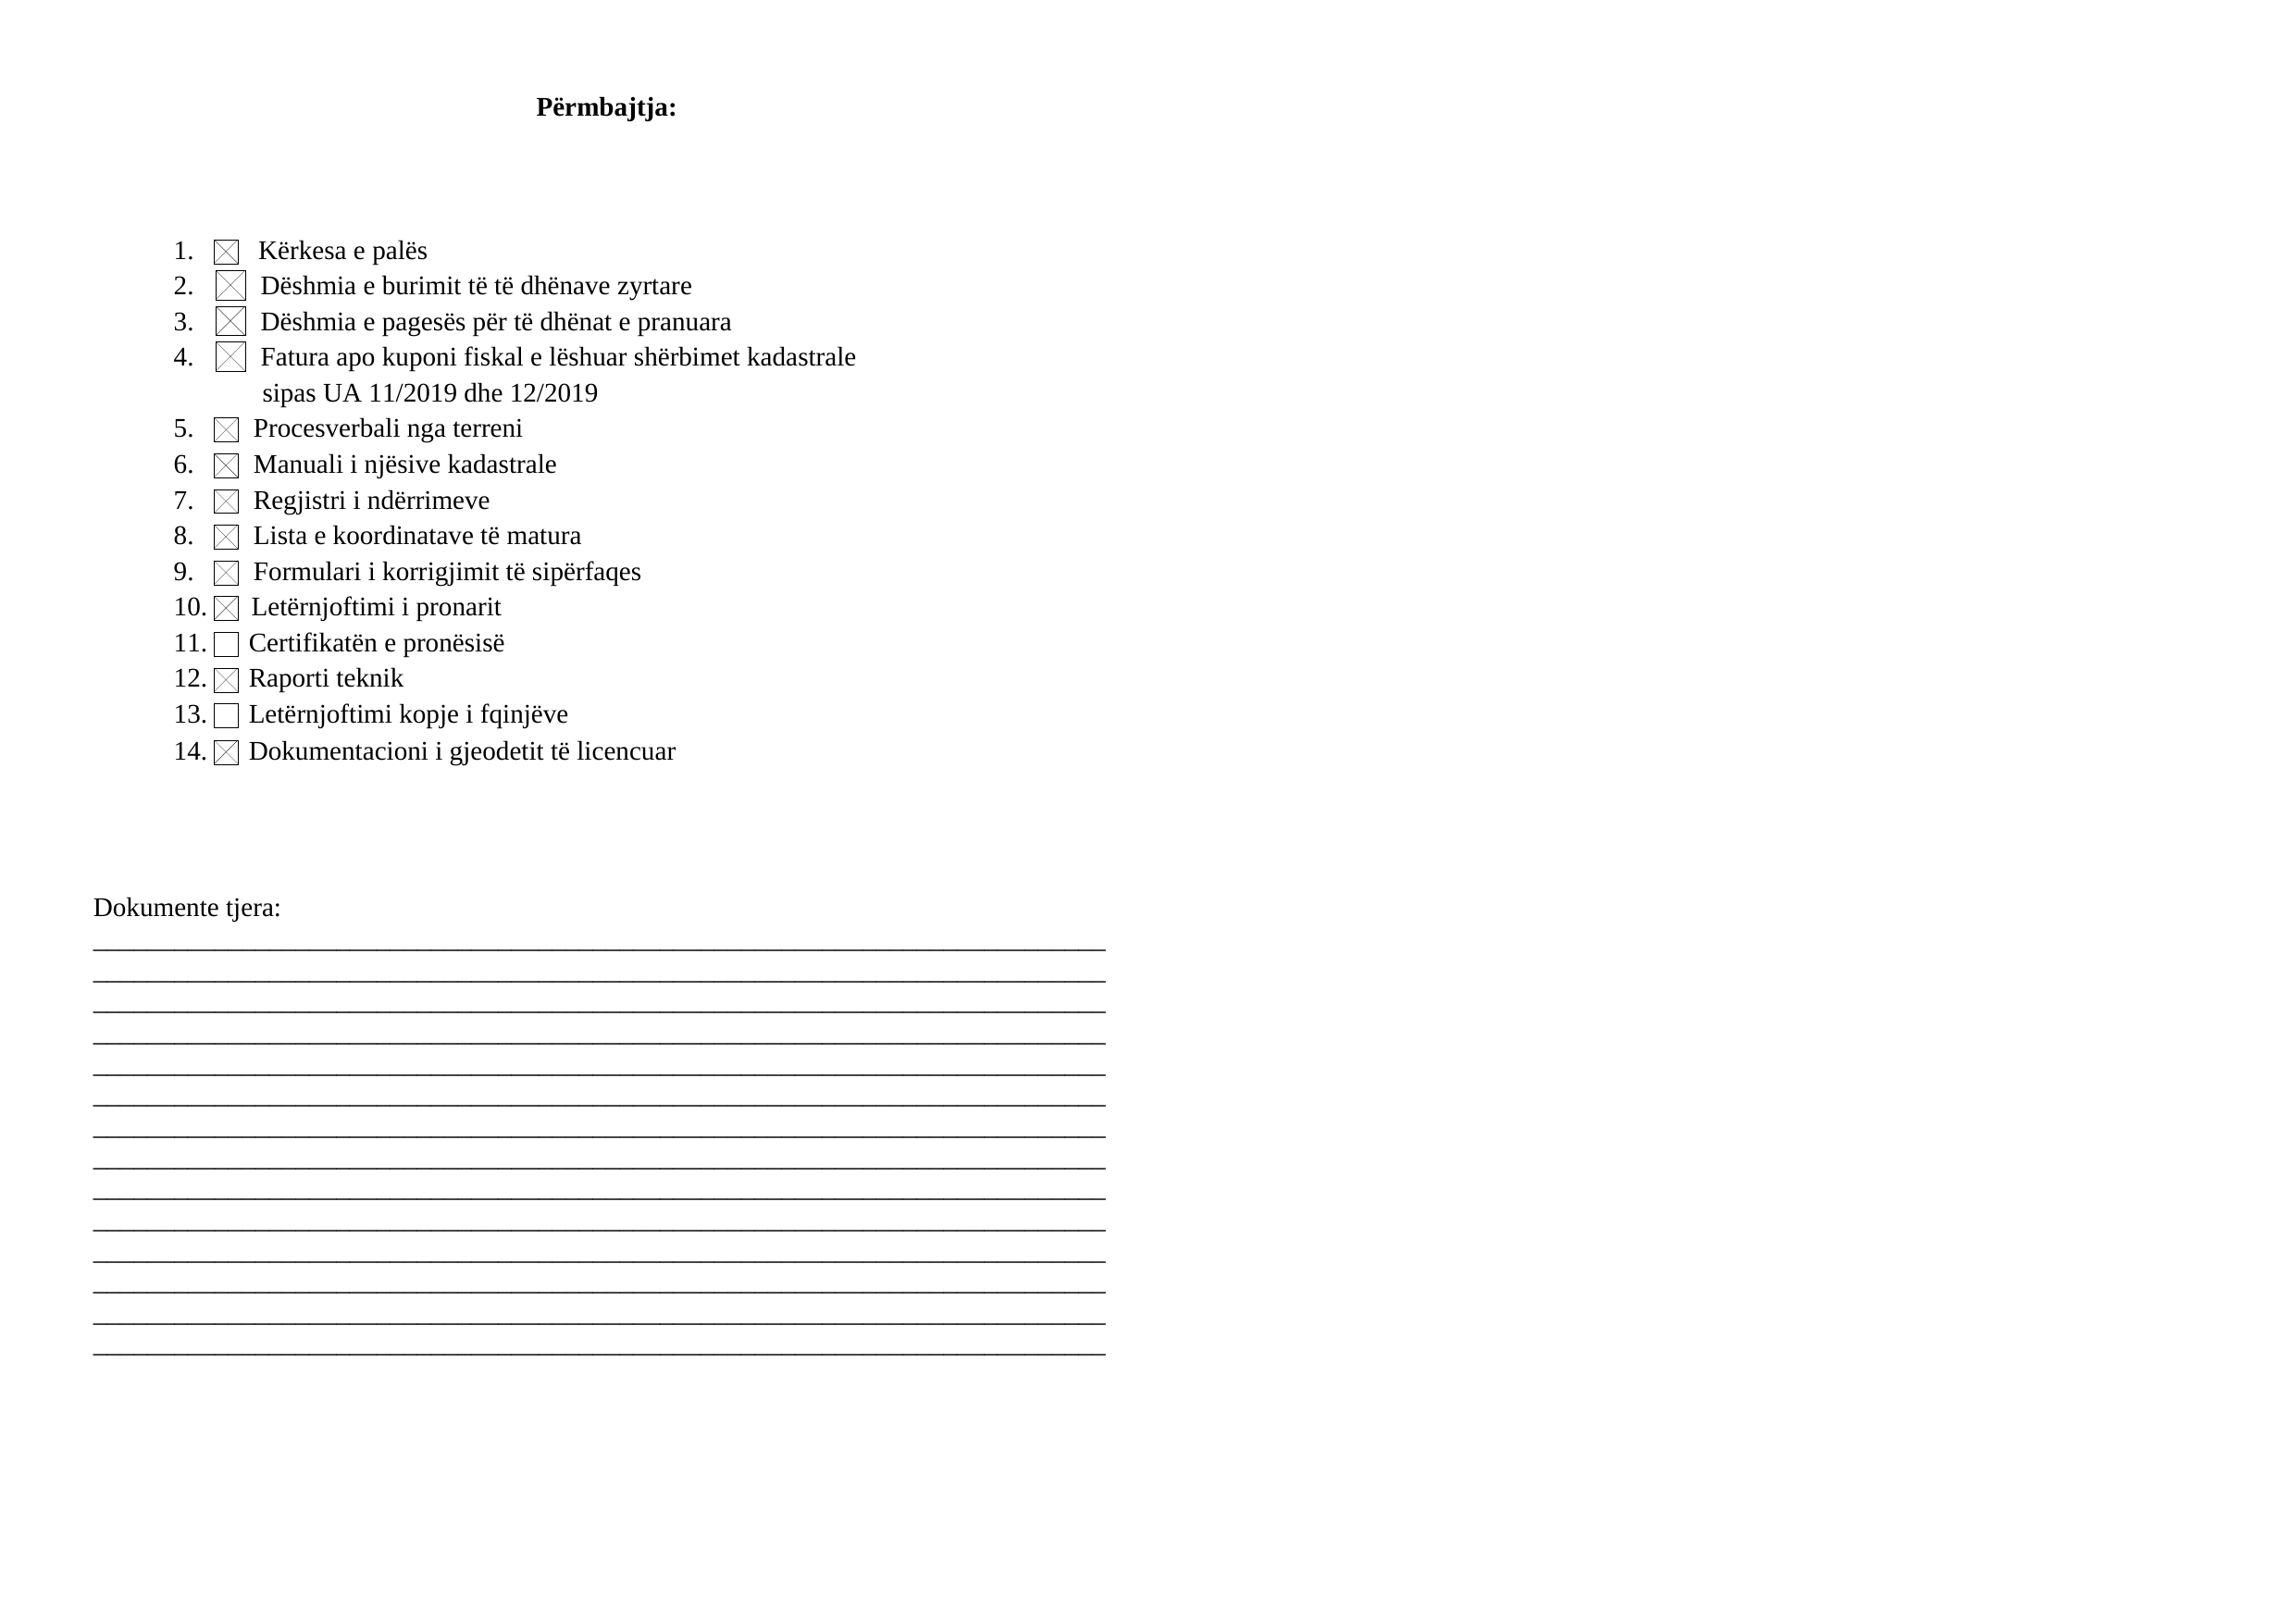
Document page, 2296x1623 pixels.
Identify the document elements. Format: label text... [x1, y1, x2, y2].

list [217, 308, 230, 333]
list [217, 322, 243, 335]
list Dokumentacioni i gjeodetit të licencuar [173, 734, 2156, 766]
list Dëshmia e pagesës për të dhënat e pranuara [245, 305, 2156, 336]
list Kërkesa e palës [173, 234, 2156, 265]
list Manuali i njësive kadastrale [173, 448, 2156, 479]
list Lista e koordinatave të matura [173, 519, 2156, 551]
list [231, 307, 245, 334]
list Procesverbali nga terreni [173, 413, 2156, 443]
list Fatura apo kuponi fiskal e lëshuar shërbimet kadastrale [173, 341, 2156, 372]
list Regjistri i ndërrimeve [173, 484, 2156, 514]
list Dëshmia e burimit të të dhënave zyrtare [173, 269, 2156, 301]
list sipas UA 11/2019 dhe 12/2019 [208, 377, 2156, 408]
list Raporti teknik [173, 663, 2156, 693]
list Formulari i korrigjimit të sipërfaqes [173, 555, 2156, 586]
list Letërnjoftimi i pronarit [173, 590, 2156, 622]
list Certifikatën e pronësisë [173, 626, 2156, 658]
list Letërnjoftimi kopje i fqinjëve [173, 698, 2156, 729]
